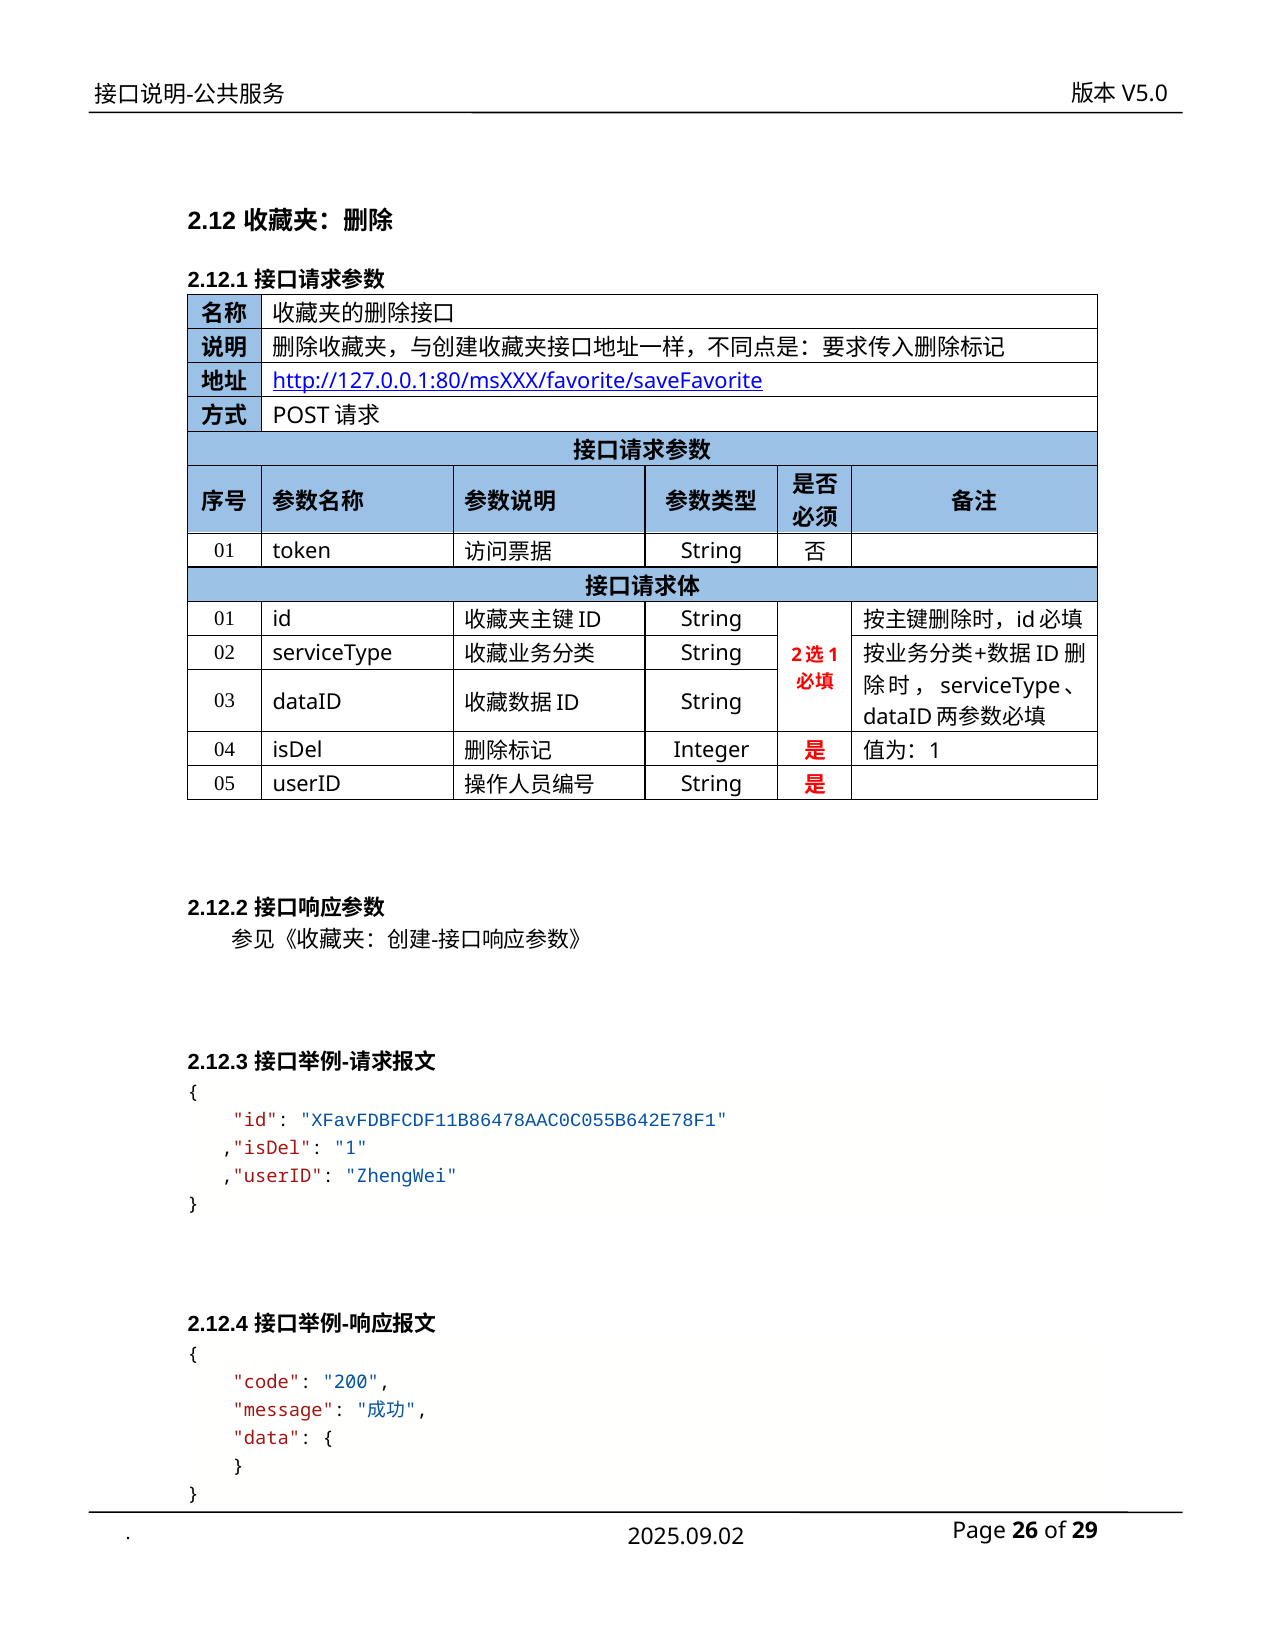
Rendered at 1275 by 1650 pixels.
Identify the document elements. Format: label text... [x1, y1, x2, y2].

table_cell 按业务分类+数据ID删除时，serviceType、 dataID两参数必填 [852, 636, 1097, 731]
text { [187, 1076, 1098, 1104]
text ,"userID": "ZhengWei" [187, 1160, 1098, 1188]
table_cell 接口请求参数 [188, 432, 1097, 465]
table_cell String [646, 534, 777, 566]
subtitle 2.12.4 接口举例-响应报文 [187, 1306, 1098, 1337]
table_cell 否 [778, 534, 851, 566]
text 参见《收藏夹：创建-接口响应参数》 [187, 921, 1098, 954]
table_cell 05 [188, 766, 261, 799]
subtitle 2.12.1 接口请求参数 [187, 262, 1098, 293]
table_cell 说明 [188, 329, 261, 362]
text "id": "XFavFDBFCDF11B86478AAC0C055B642E78F1" [187, 1104, 1098, 1132]
table_cell 03 [188, 670, 261, 731]
table_cell 备注 [852, 466, 1097, 532]
text "message": "成功", [187, 1393, 1098, 1422]
text { [187, 1337, 1098, 1365]
table_cell POST请求 [262, 397, 1097, 431]
table_cell serviceType [262, 636, 453, 669]
table_cell dataID [262, 670, 453, 731]
table_cell 是 [778, 766, 851, 799]
table_cell 按主键删除时，id必填 [852, 602, 1097, 635]
table_cell 地址 [188, 363, 261, 396]
table_cell 接口请求体 [188, 568, 1097, 601]
table_cell Integer [646, 732, 777, 765]
table_cell 收藏业务分类 [454, 636, 644, 669]
table_cell 操作人员编号 [454, 766, 644, 799]
text } [187, 1478, 1098, 1506]
table_cell 01 [188, 602, 261, 635]
table_cell [852, 766, 1097, 799]
table_cell String [646, 670, 777, 731]
table_cell userID [262, 766, 453, 799]
subtitle 2.12 收藏夹：删除 [187, 201, 1098, 237]
text } [187, 1188, 1098, 1216]
table_cell 是 [778, 732, 851, 765]
table_cell token [262, 534, 453, 566]
text "code": "200", [187, 1365, 1098, 1393]
table_cell 01 [188, 534, 261, 566]
table_cell [852, 534, 1097, 566]
table_cell String [646, 766, 777, 799]
text } [187, 1450, 1098, 1478]
table_cell 参数说明 [454, 466, 644, 532]
table_cell String [646, 602, 777, 635]
table_cell 收藏数据ID [454, 670, 644, 731]
subtitle 2.12.3 接口举例-请求报文 [187, 1044, 1098, 1076]
table_cell 收藏夹主键ID [454, 602, 644, 635]
table_cell 序号 [188, 466, 261, 532]
table_cell 删除标记 [454, 732, 644, 765]
table_header 名称 [188, 295, 261, 328]
table_cell 04 [188, 732, 261, 765]
table_cell 方式 [188, 397, 261, 431]
subtitle 2.12.2 接口响应参数 [187, 890, 1098, 921]
text ,"isDel": "1" [187, 1132, 1098, 1160]
table_cell 02 [188, 636, 261, 669]
table_cell 访问票据 [454, 534, 644, 566]
table_cell 是否必须 [778, 466, 851, 532]
table_cell isDel [262, 732, 453, 765]
table_cell id [262, 602, 453, 635]
table_cell 删除收藏夹，与创建收藏夹接口地址一样，不同点是：要求传入删除标记 [262, 329, 1097, 362]
table_cell 值为：1 [852, 732, 1097, 765]
table_cell 参数类型 [646, 466, 777, 532]
text "data": { [187, 1422, 1098, 1450]
table_cell 2选1必填 [778, 602, 851, 731]
table_cell String [646, 636, 777, 669]
table_cell 参数名称 [262, 466, 453, 532]
table_header 收藏夹的删除接口 [262, 295, 1097, 328]
table_cell http://127.0.0.1:80/msXXX/favorite/saveFavorite [262, 363, 1097, 396]
